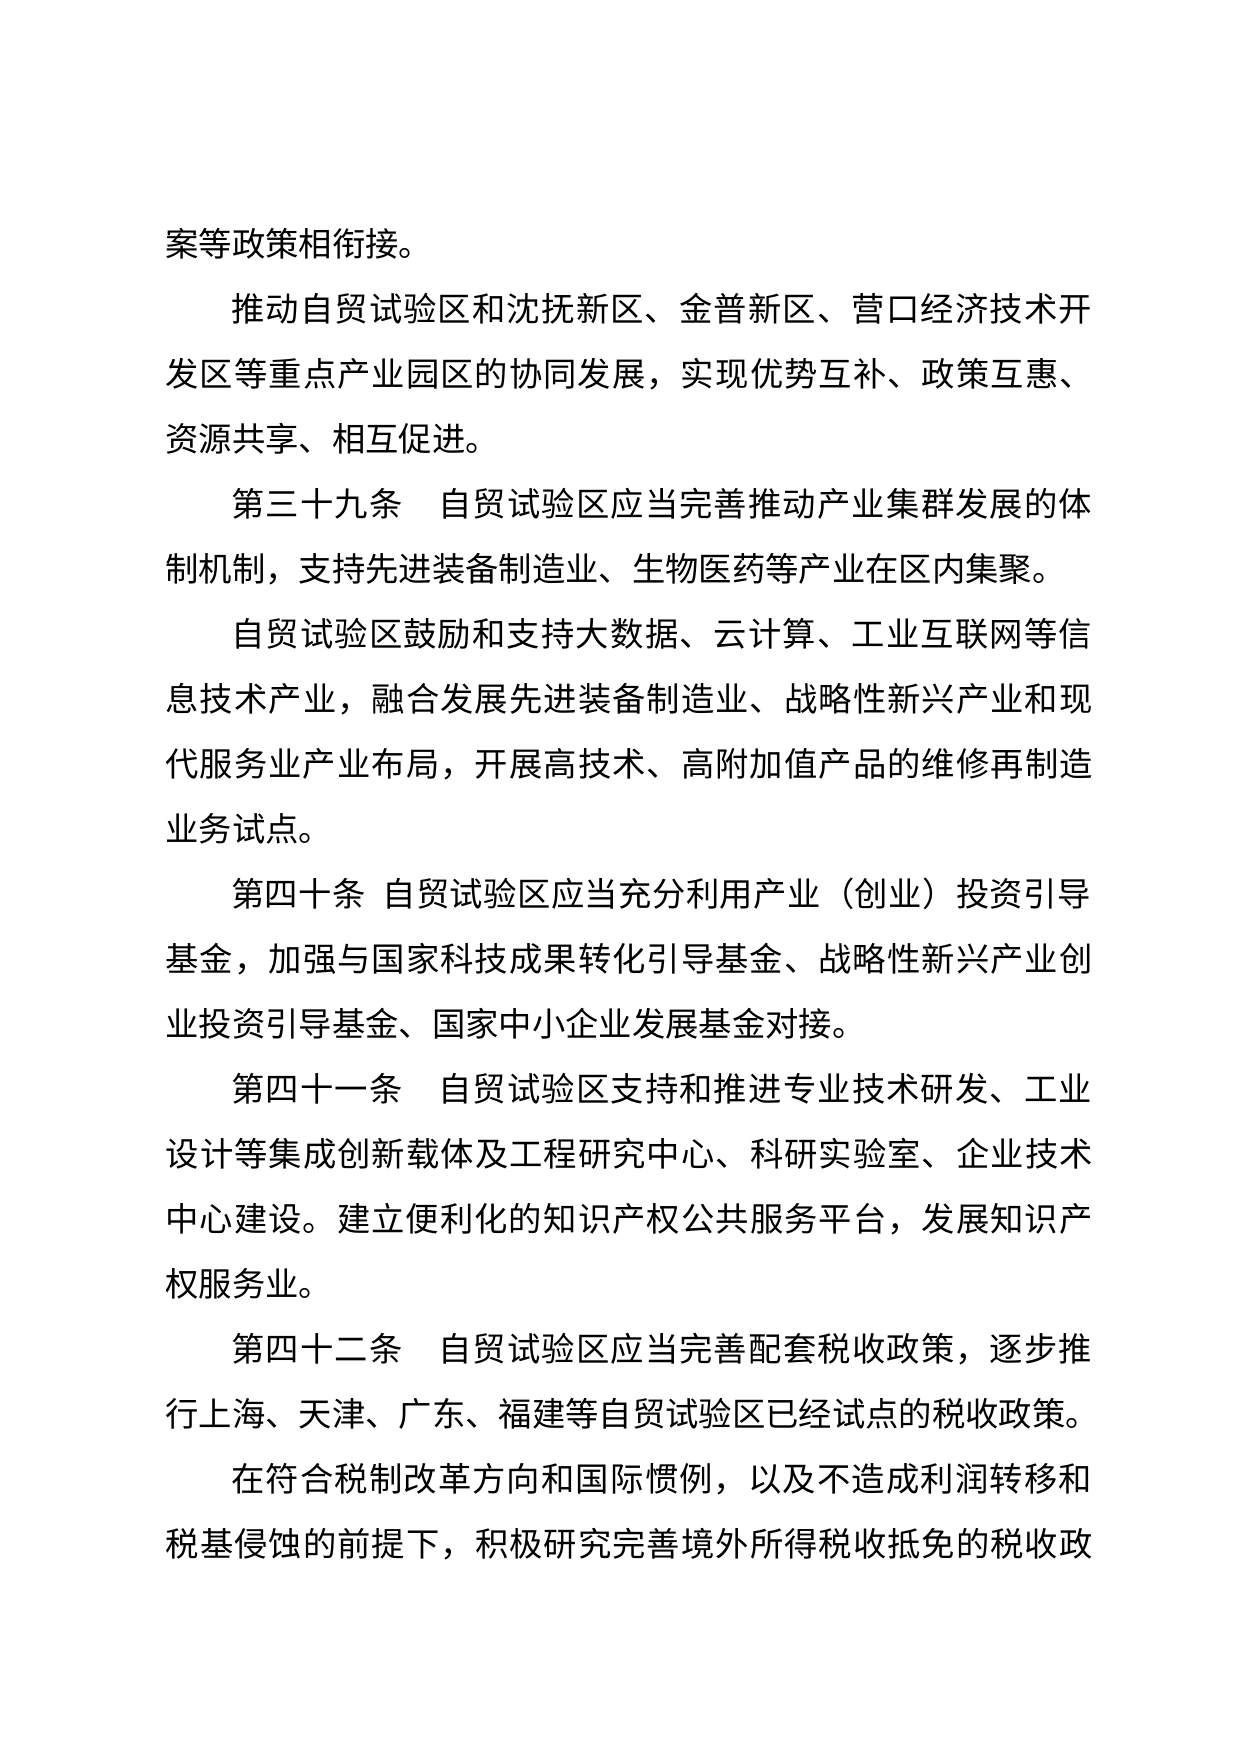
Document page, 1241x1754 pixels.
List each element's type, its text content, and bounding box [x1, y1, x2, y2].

text 第四十条 自贸试验区应当充分利用产业（创业）投资引导基金，加强与国家科技成果转化引导基金、战略性新兴产业创业投资引导基金、国家中小企业发展基金对接。 [165, 859, 1092, 1054]
text 第四十二条 自贸试验区应当完善配套税收政策，逐步推行上海、天津、广东、福建等自贸试验区已经试点的税收政策。 [165, 1314, 1092, 1444]
text 第四十一条 自贸试验区支持和推进专业技术研发、工业设计等集成创新载体及工程研究中心、科研实验室、企业技术中心建设。建立便利化的知识产权公共服务平台，发展知识产权服务业。 [165, 1054, 1092, 1314]
text 第三十九条 自贸试验区应当完善推动产业集群发展的体制机制，支持先进装备制造业、生物医药等产业在区内集聚。 [165, 469, 1092, 599]
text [165, 209, 1092, 274]
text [165, 1444, 1092, 1574]
text 推动自贸试验区和沈抚新区、金普新区、营口经济技术开发区等重点产业园区的协同发展，实现优势互补、政策互惠、资源共享、相互促进。 [165, 274, 1092, 469]
text 自贸试验区鼓励和支持大数据、云计算、工业互联网等信息技术产业，融合发展先进装备制造业、战略性新兴产业和现代服务业产业布局，开展高技术、高附加值产品的维修再制造业务试点。 [165, 599, 1092, 859]
